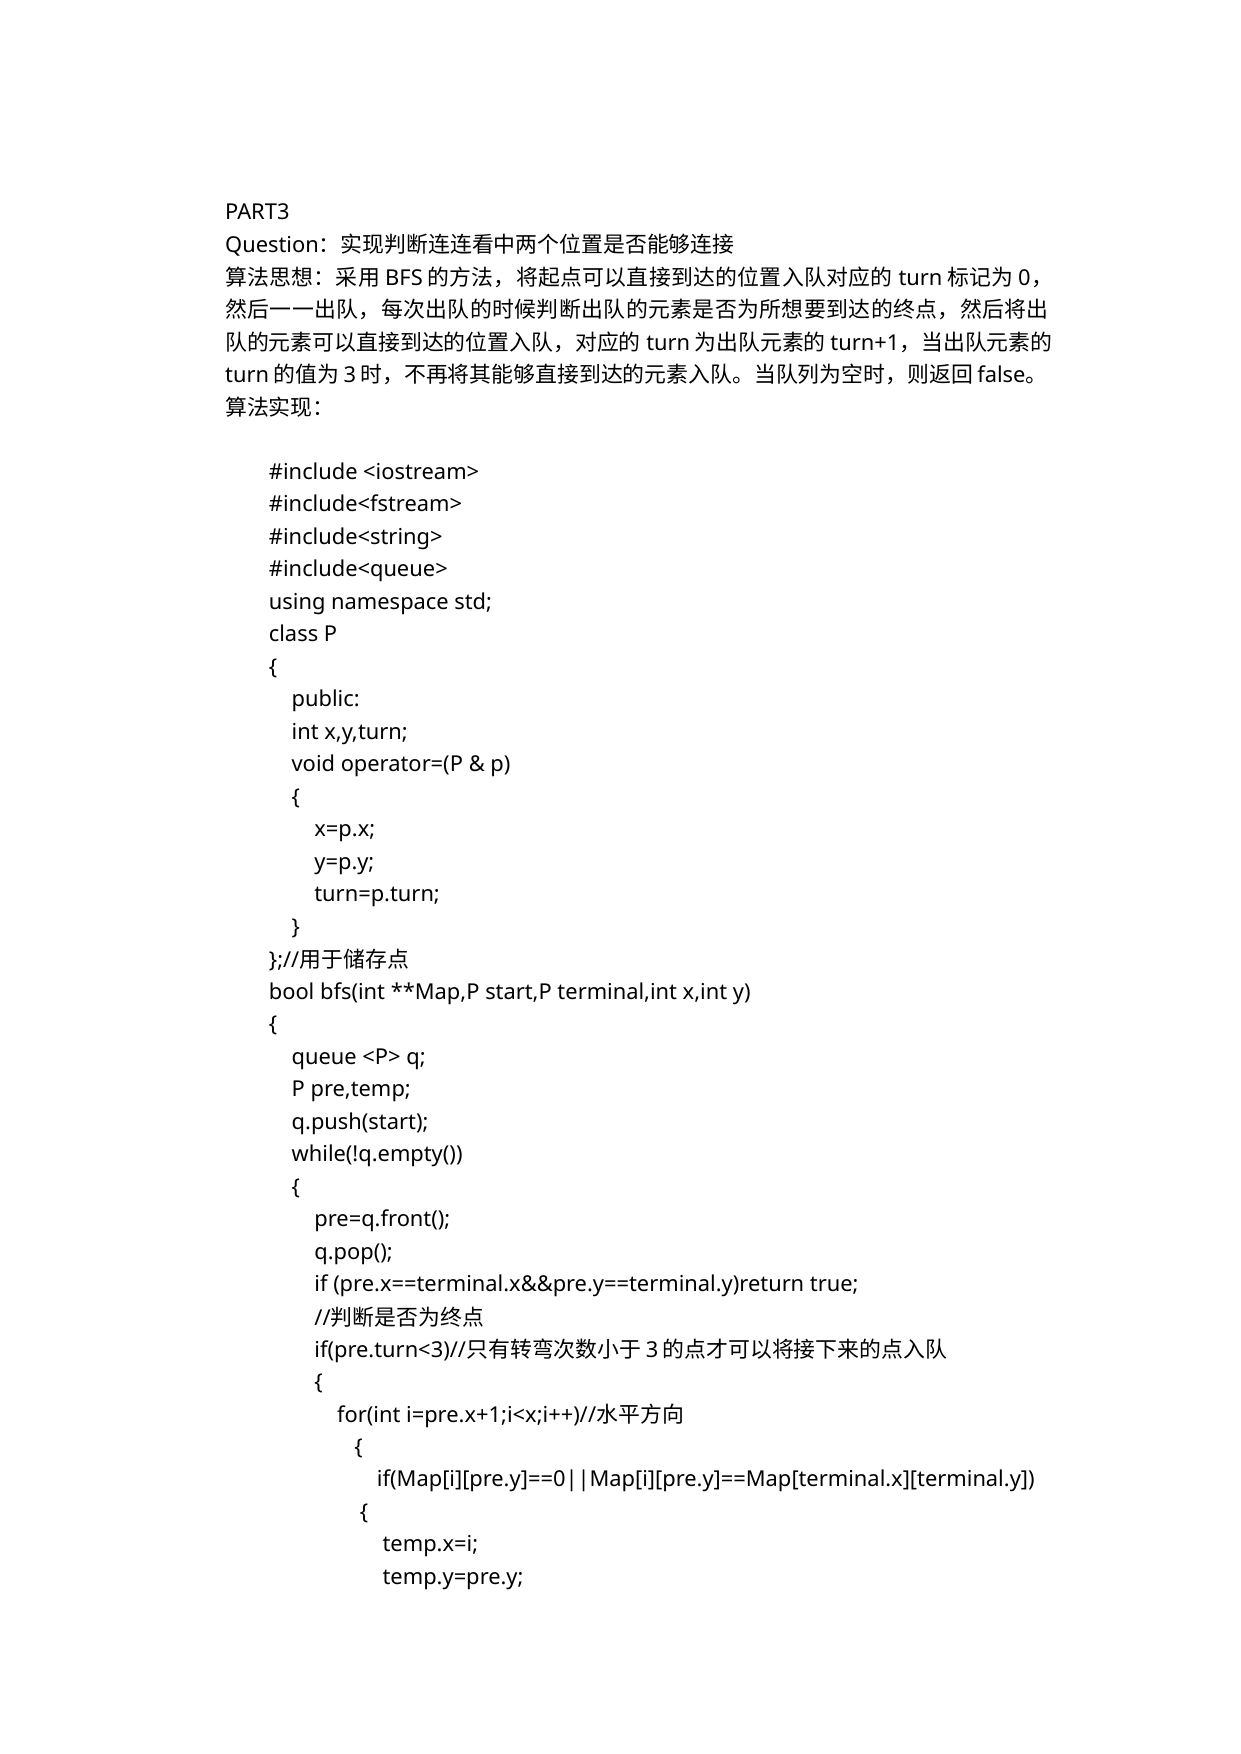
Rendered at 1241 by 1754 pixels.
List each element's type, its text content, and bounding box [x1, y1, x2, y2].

list turn=p.turn; [225, 877, 1053, 909]
list void operator=(P & p) [225, 747, 1053, 779]
list public: [225, 682, 1053, 714]
list 算法思想：采用BFS的方法，将起点可以直接到达的位置入队对应的turn标记为0，然后一一出队，每次出队的时候判断出队的元素是否为所想要到达的终点，然后将出队的元素可以直接到达的位置入队，对应的turn为出队元素的turn+1，当出队元素的turn的值为3时，不再将其能够直接到达的元素入队。当队列为空时，则返回false。 [225, 259, 1053, 389]
list { [225, 1007, 1053, 1039]
list #include <iostream> [225, 454, 1053, 487]
list if (pre.x==terminal.x&&pre.y==terminal.y)return true; [225, 1267, 1053, 1299]
list };//用于储存点 [225, 942, 1053, 974]
list using namespace std; [225, 584, 1053, 617]
list #include<queue> [225, 552, 1053, 584]
list int x,y,turn; [225, 714, 1053, 747]
list q.pop(); [225, 1234, 1053, 1267]
list queue <P> q; [225, 1039, 1053, 1072]
list { [225, 649, 1053, 682]
list q.push(start); [225, 1104, 1053, 1137]
list { [225, 1429, 1053, 1462]
list #include<fstream> [225, 487, 1053, 519]
list class P [225, 617, 1053, 649]
list temp.x=i; [225, 1527, 1053, 1559]
list y=p.y; [225, 844, 1053, 877]
list { [225, 1494, 1053, 1527]
list } [225, 909, 1053, 942]
list 算法实现： [225, 389, 1053, 422]
list temp.y=pre.y; [225, 1559, 1053, 1592]
list Question：实现判断连连看中两个位置是否能够连接 [225, 227, 1053, 259]
list { [225, 779, 1053, 812]
list { [225, 1364, 1053, 1397]
list while(!q.empty()) [225, 1137, 1053, 1169]
list PART3 [225, 194, 1053, 227]
list { [225, 1169, 1053, 1202]
list P pre,temp; [225, 1072, 1053, 1104]
list #include<string> [225, 519, 1053, 552]
list for(int i=pre.x+1;i<x;i++)//水平方向 [225, 1397, 1053, 1429]
list if(pre.turn<3)//只有转弯次数小于3的点才可以将接下来的点入队 [225, 1332, 1053, 1364]
list x=p.x; [225, 812, 1053, 844]
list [225, 1462, 1053, 1494]
list pre=q.front(); [225, 1202, 1053, 1234]
list //判断是否为终点 [225, 1299, 1053, 1332]
list bool bfs(int **Map,P start,P terminal,int x,int y) [225, 974, 1053, 1007]
